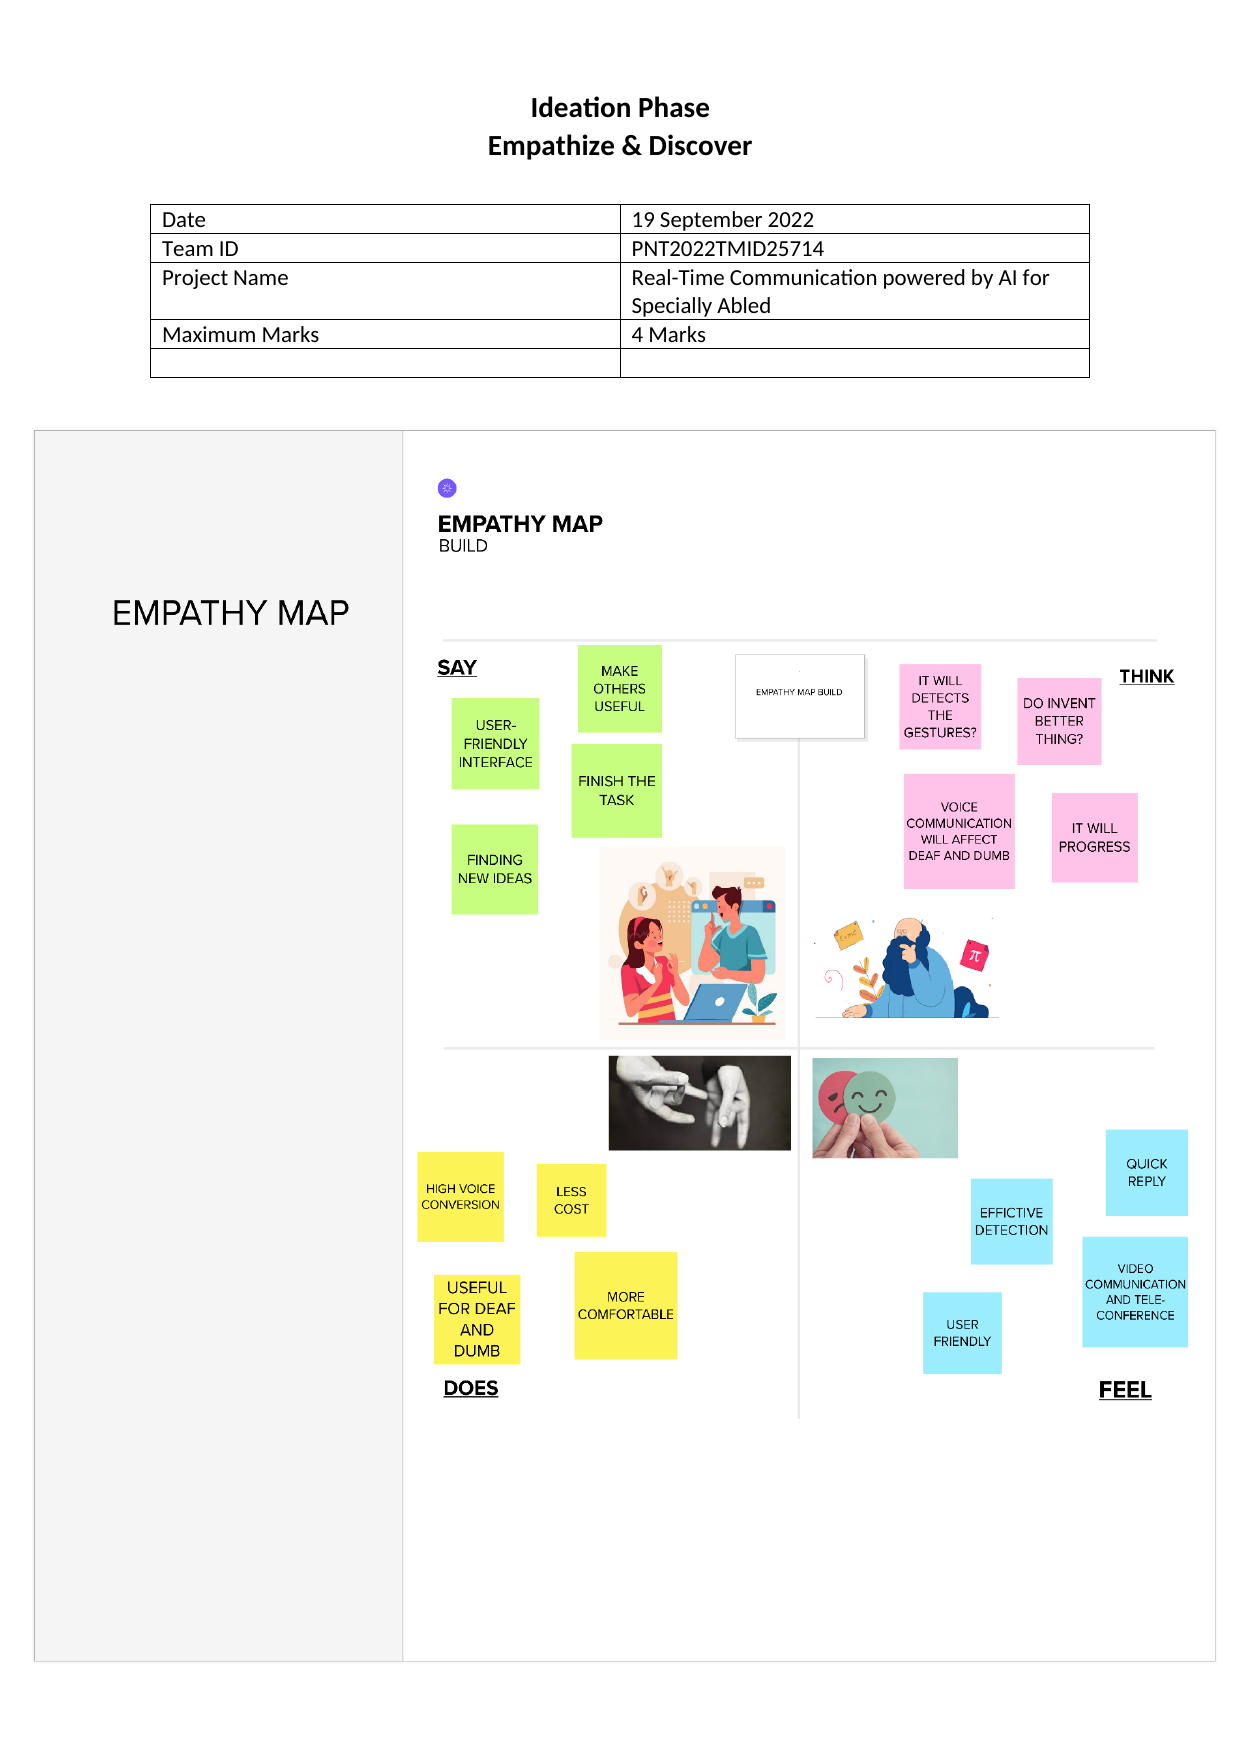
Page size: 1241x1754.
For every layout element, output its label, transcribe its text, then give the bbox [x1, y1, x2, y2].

table_cell Project Name [151, 263, 620, 319]
picture [31, 427, 1218, 1664]
table_cell 4 Marks [621, 320, 1089, 348]
table_cell [621, 349, 1089, 377]
table_cell Team ID [151, 234, 620, 262]
table_header 19 September 2022 [621, 205, 1089, 233]
table_header Date [151, 205, 620, 233]
text Empathize & Discover [150, 127, 1090, 163]
table_cell Maximum Marks [151, 320, 620, 348]
table_cell PNT2022TMID25714 [621, 234, 1089, 262]
text Ideation Phase [150, 89, 1090, 124]
table_cell [151, 349, 620, 377]
table_cell Real-Time Communication powered by AI for Specially Abled [621, 263, 1089, 319]
